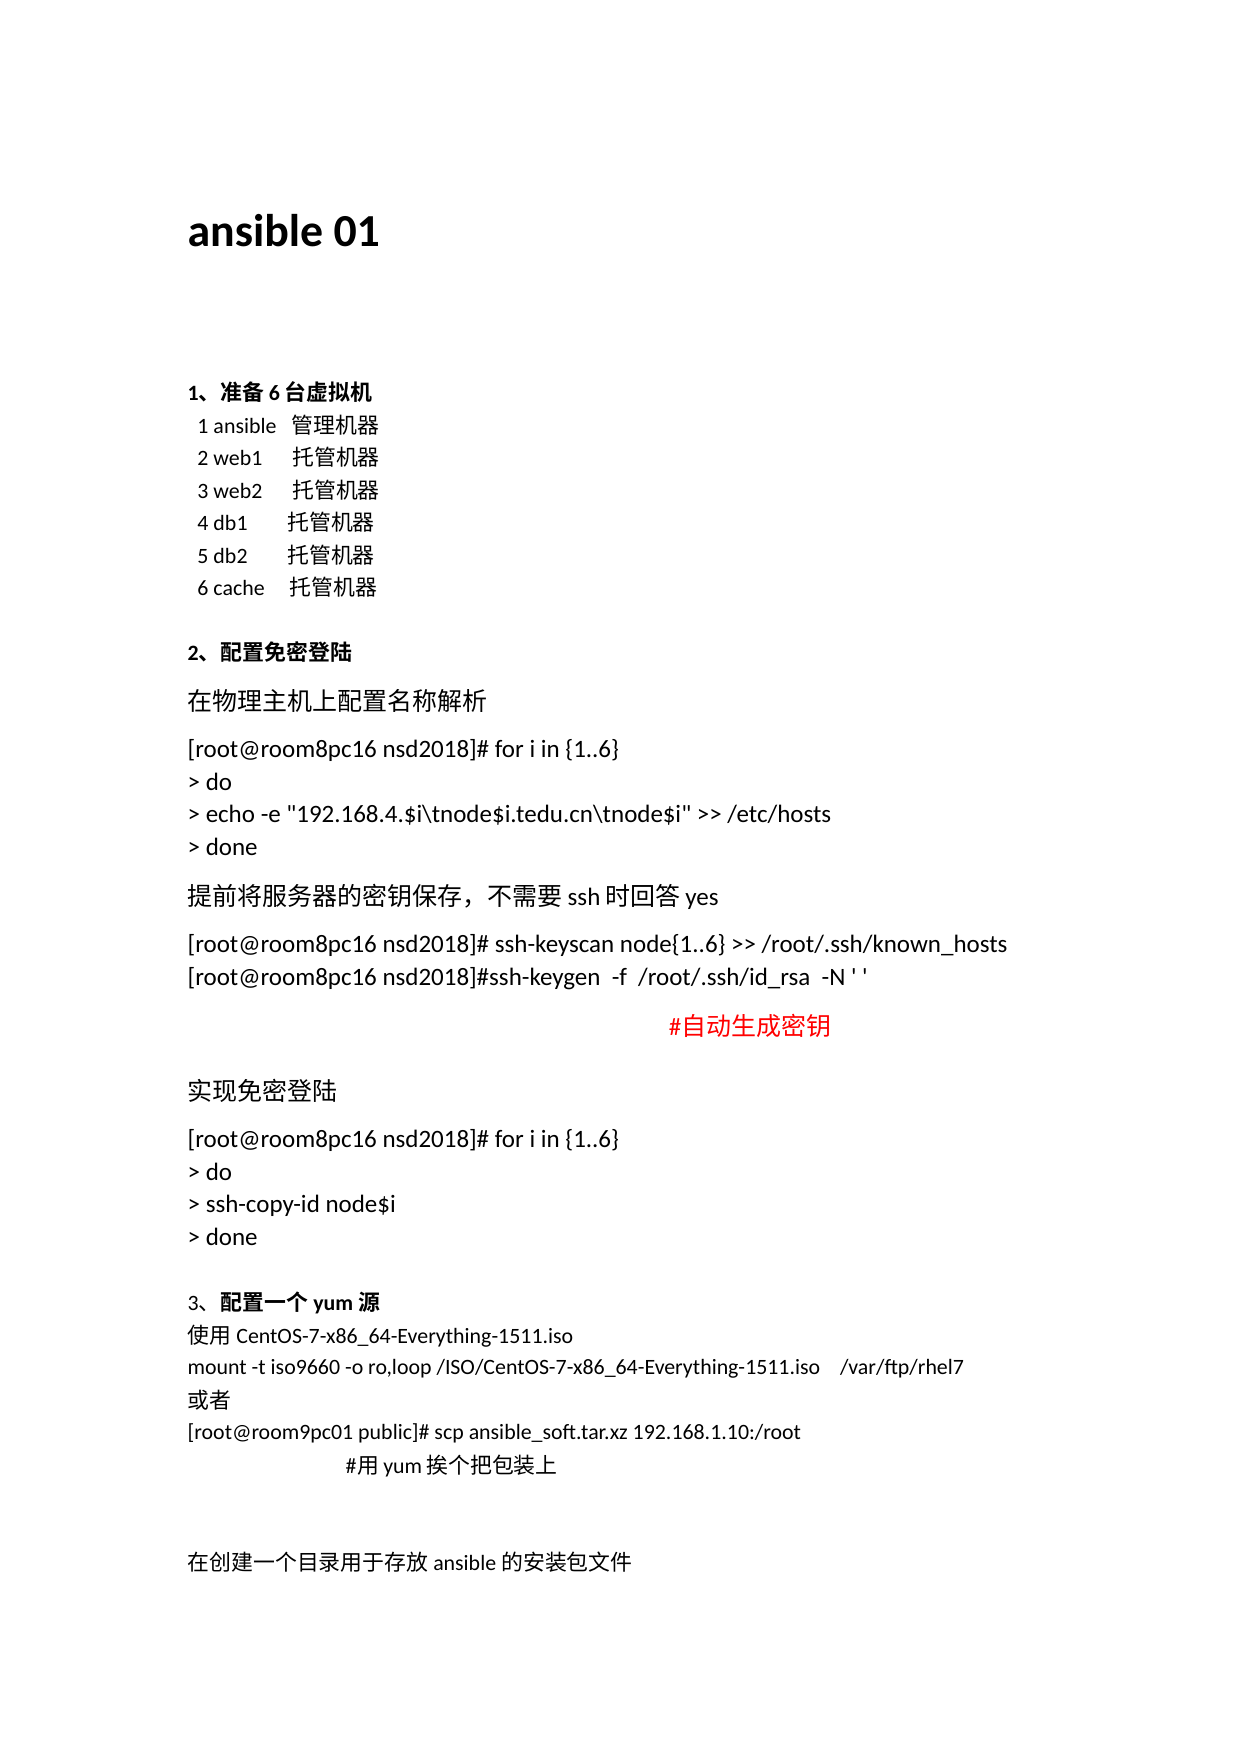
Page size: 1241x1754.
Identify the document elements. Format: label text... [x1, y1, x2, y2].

list [root@room8pc16 nsd2018]#ssh-keygen -f /root/.ssh/id_rsa -N ' ' #自动生成密钥 [187, 960, 1053, 1057]
text 4 db1 托管机器 [187, 505, 1053, 537]
text 2、配置免密登陆 [187, 635, 1053, 667]
list > done [187, 830, 1053, 862]
list [root@room8pc16 nsd2018]# ssh-keyscan node{1..6} >> /root/.ssh/known_hosts [187, 927, 1053, 960]
list > ssh-copy-id node$i [187, 1187, 1053, 1220]
list 实现免密登陆 [187, 1057, 1053, 1122]
text [root@room9pc01 public]# scp ansible_soft.tar.xz 192.168.1.10:/root [187, 1415, 1053, 1447]
list 在物理主机上配置名称解析 [187, 667, 1053, 732]
text 5 db2 托管机器 [187, 537, 1053, 570]
text #用yum挨个把包装上 [187, 1447, 1053, 1480]
text 6 cache 托管机器 [187, 570, 1053, 602]
list > do [187, 1155, 1053, 1187]
list [root@room8pc16 nsd2018]# for i in {1..6} [187, 732, 1053, 765]
list > echo -e "192.168.4.$i\tnode$i.tedu.cn\tnode$i" >> /etc/hosts [187, 797, 1053, 830]
subtitle ansible 01 [187, 197, 1053, 262]
list > done [187, 1220, 1053, 1252]
text 在创建一个目录用于存放 ansible 的安装包文件 [187, 1545, 1053, 1577]
text 2 web1 托管机器 [187, 440, 1053, 472]
list 配置一个 yum 源 [187, 1285, 1053, 1317]
list > do [187, 765, 1053, 797]
text mount -t iso9660 -o ro,loop /ISO/CentOS-7-x86_64-Everything-1511.iso /var/ftp/rhel7 [187, 1350, 1053, 1382]
list 提前将服务器的密钥保存，不需要ssh时回答yes [187, 862, 1053, 927]
text 或者 [187, 1382, 1053, 1415]
text 1、准备6台虚拟机 [187, 375, 1053, 407]
list 使用 CentOS-7-x86_64-Everything-1511.iso [187, 1317, 1053, 1350]
text 3 web2 托管机器 [187, 472, 1053, 505]
list [root@room8pc16 nsd2018]# for i in {1..6} [187, 1122, 1053, 1155]
text 1 ansible 管理机器 [187, 407, 1053, 440]
